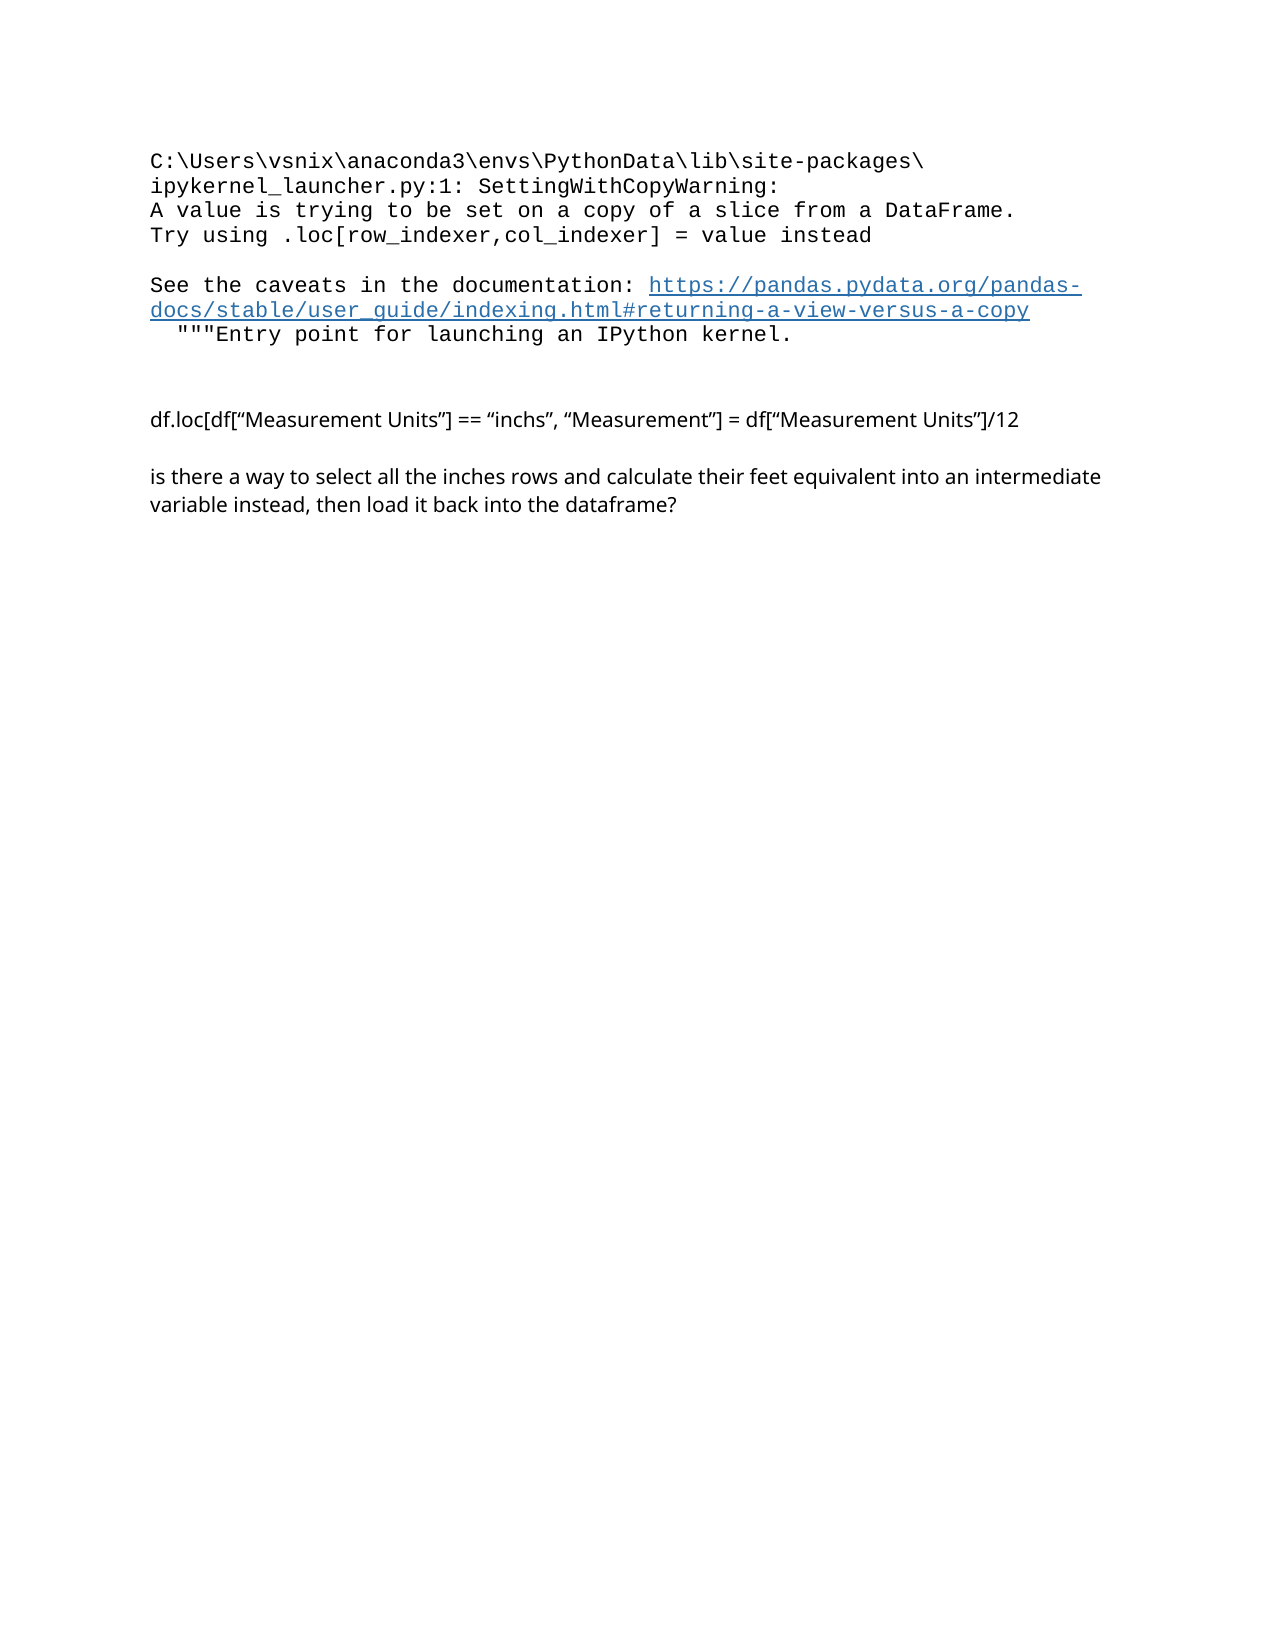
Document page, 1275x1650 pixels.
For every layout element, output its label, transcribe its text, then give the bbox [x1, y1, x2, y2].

text df.loc[df[“Measurement Units”] == “inchs”, “Measurement”] = df[“Measurement Units”]/12 [150, 405, 1125, 434]
text A value is trying to be set on a copy of a slice from a DataFrame. [150, 199, 1125, 224]
text """Entry point for launching an IPython kernel. [150, 323, 1125, 348]
text Try using .loc[row_indexer,col_indexer] = value instead [150, 224, 1125, 249]
text C:\Users\vsnix\anaconda3\envs\PythonData\lib\site-packages\ipykernel_launcher.py:1: SettingWithCopyWarning: [150, 150, 1125, 199]
text is there a way to select all the inches rows and calculate their feet equivalent into an intermediate variable instead, then load it back into the dataframe? [150, 462, 1125, 519]
text See the caveats in the documentation: https://pandas.pydata.org/pandas-docs/stable/user_guide/indexing.html#returning-a-view-versus-a-copy [150, 274, 1125, 323]
